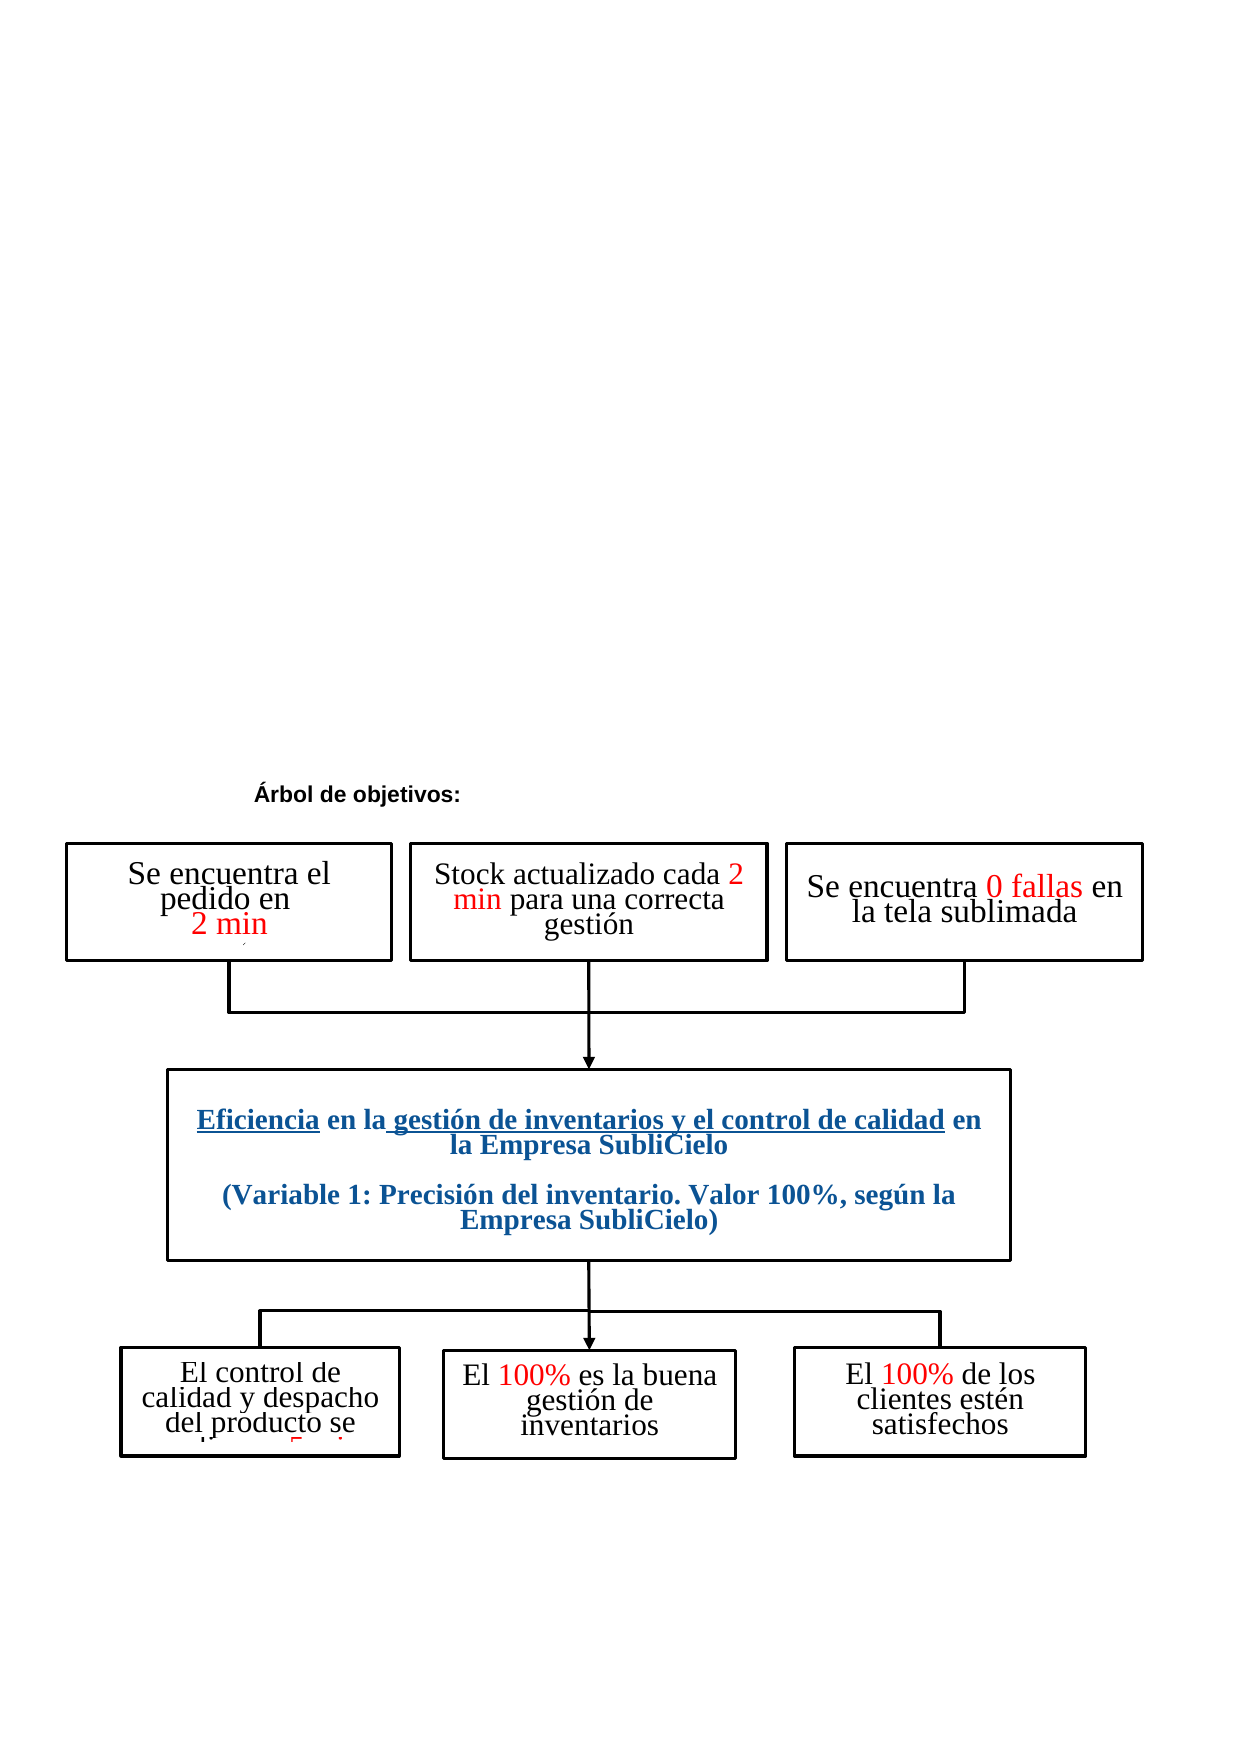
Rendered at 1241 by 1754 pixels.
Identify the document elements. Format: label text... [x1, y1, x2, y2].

text Árbol de objetivos: [253, 781, 1090, 1011]
text Árbol de objetivos: [253, 962, 1090, 1503]
